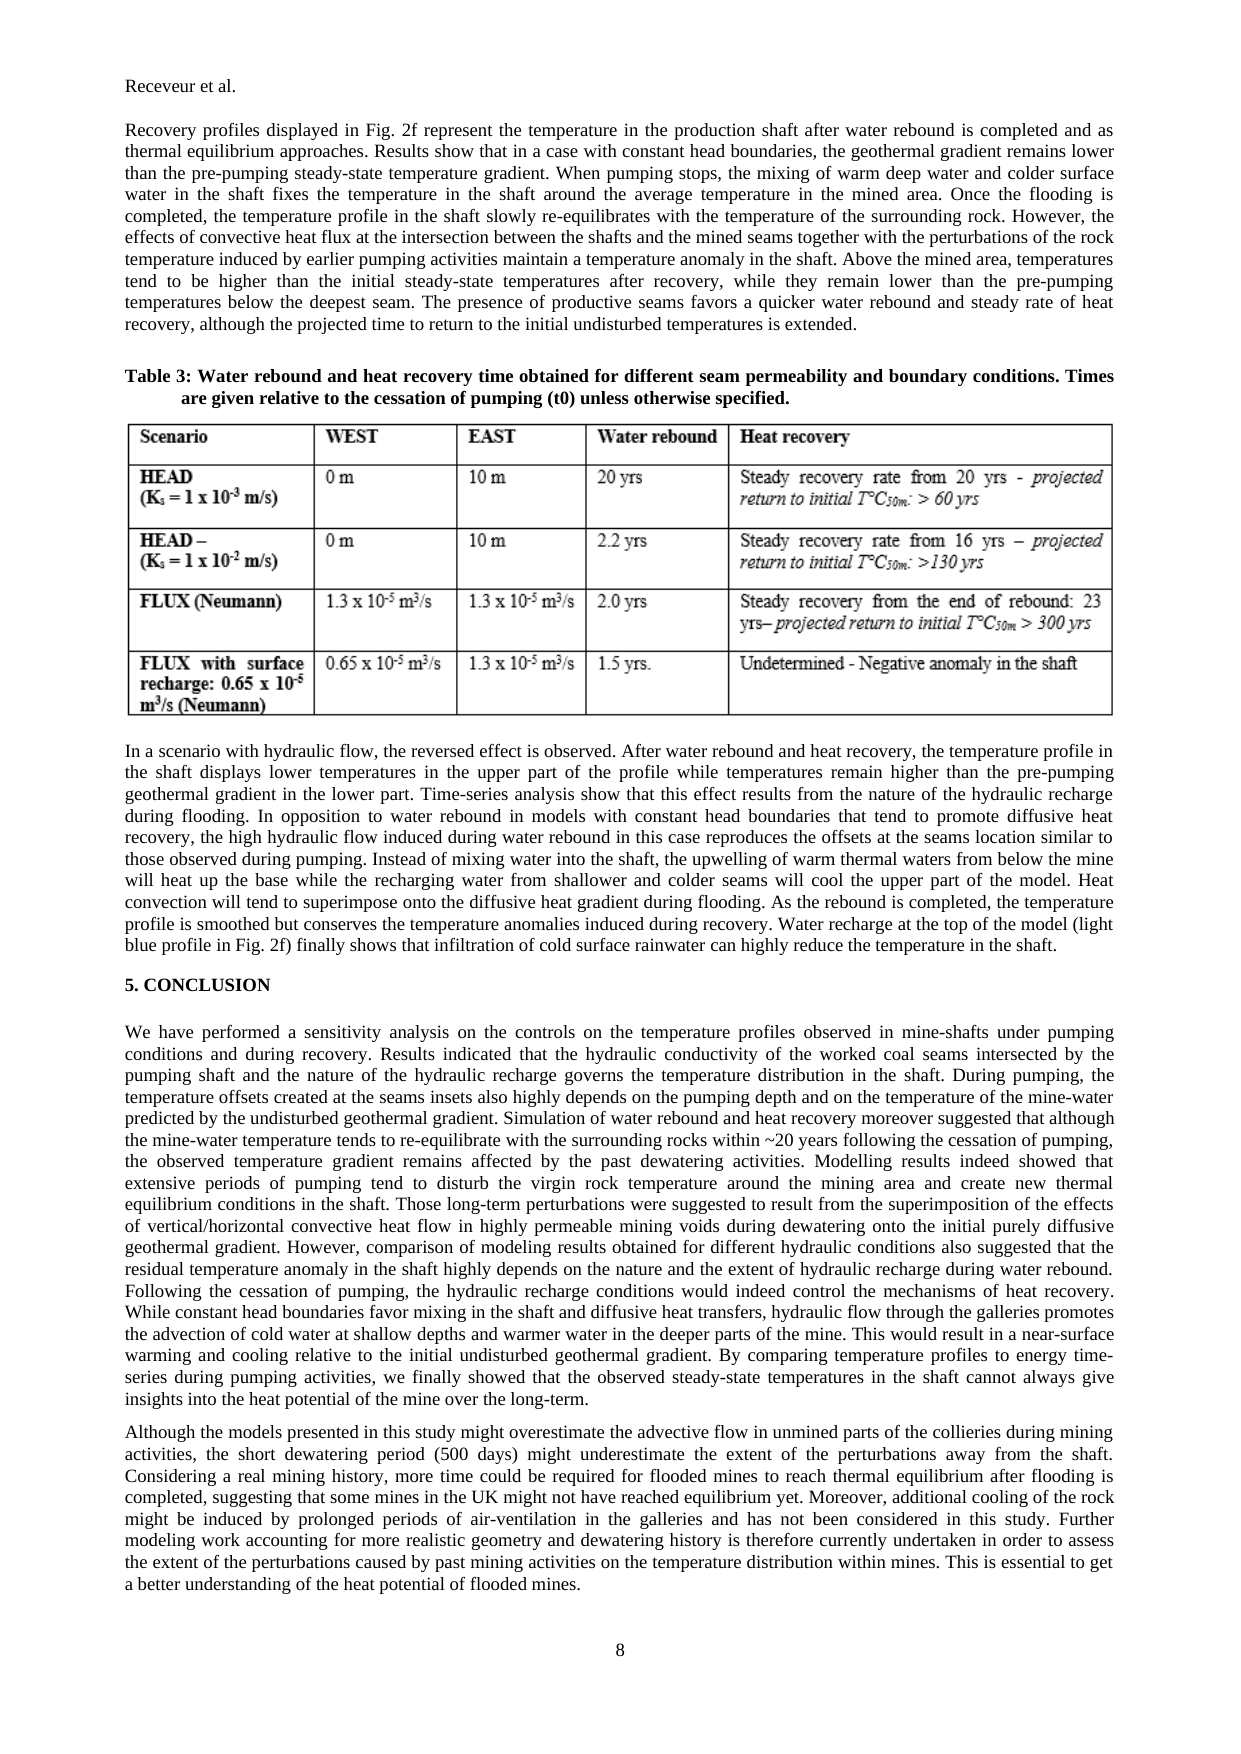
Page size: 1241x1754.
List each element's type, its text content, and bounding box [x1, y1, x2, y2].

text Table 3: Water rebound and heat recovery time obtained for different seam permeability and boundary conditions. Times are given relative to the cessation of pumping (t0) unless otherwise specified. [124, 365, 1116, 408]
text Recovery profiles displayed in Fig. 2f represent the temperature in the production shaft after water rebound is completed and as thermal equilibrium approaches. Results show that in a case with constant head boundaries, the geothermal gradient remains lower than the pre-pumping steady-state temperature gradient. When pumping stops, the mixing of warm deep water and colder surface water in the shaft fixes the temperature in the shaft around the average temperature in the mined area. Once the flooding is completed, the temperature profile in the shaft slowly re-equilibrates with the temperature of the surrounding rock. However, the effects of convective heat flux at the intersection between the shafts and the mined seams together with the perturbations of the rock temperature induced by earlier pumping activities maintain a temperature anomaly in the shaft. Above the mined area, temperatures tend to be higher than the initial steady-state temperatures after recovery, while they remain lower than the pre-pumping temperatures below the deepest seam. The presence of productive seams favors a quicker water rebound and steady rate of heat recovery, although the projected time to return to the initial undisturbed temperatures is extended. [124, 118, 1116, 334]
subtitle Although the models presented in this study might overestimate the advective flow in unmined parts of the collieries during mining activities, the short dewatering period (500 days) might underestimate the extent of the perturbations away from the shaft. Considering a real mining history, more time could be required for flooded mines to reach thermal equilibrium after flooding is completed, suggesting that some mines in the UK might not have reached equilibrium yet. Moreover, additional cooling of the rock might be induced by prolonged periods of air-ventilation in the galleries and has not been considered in this study. Further modeling work accounting for more realistic geometry and dewatering history is therefore currently undertaken in order to assess the extent of the perturbations caused by past mining activities on the temperature distribution within mines. This is essential to get a better understanding of the heat potential of flooded mines. [124, 1421, 1116, 1594]
subtitle We have performed a sensitivity analysis on the controls on the temperature profiles observed in mine-shafts under pumping conditions and during recovery. Results indicated that the hydraulic conductivity of the worked coal seams intersected by the pumping shaft and the nature of the hydraulic recharge governs the temperature distribution in the shaft. During pumping, the temperature offsets created at the seams insets also highly depends on the pumping depth and on the temperature of the mine-water predicted by the undisturbed geothermal gradient. Simulation of water rebound and heat recovery moreover suggested that although the mine-water temperature tends to re-equilibrate with the surrounding rocks within ~20 years following the cessation of pumping, the observed temperature gradient remains affected by the past dewatering activities. Modelling results indeed showed that extensive periods of pumping tend to disturb the virgin rock temperature around the mining area and create new thermal equilibrium conditions in the shaft. Those long-term perturbations were suggested to result from the superimposition of the effects of vertical/horizontal convective heat flow in highly permeable mining voids during dewatering onto the initial purely diffusive geothermal gradient. However, comparison of modeling results obtained for different hydraulic conditions also suggested that the residual temperature anomaly in the shaft highly depends on the nature and the extent of hydraulic recharge during water rebound. Following the cessation of pumping, the hydraulic recharge conditions would indeed control the mechanisms of heat recovery. While constant head boundaries favor mixing in the shaft and diffusive heat transfers, hydraulic flow through the galleries promotes the advection of cold water at shallow depths and warmer water in the deeper parts of the mine. This would result in a near-surface warming and cooling relative to the initial undisturbed geothermal gradient. By comparing temperature profiles to energy time-series during pumping activities, we finally showed that the observed steady-state temperatures in the shaft cannot always give insights into the heat potential of the mine over the long-term. [124, 1021, 1116, 1409]
text 5. CONCLUSION [124, 974, 1116, 996]
text In a scenario with hydraulic flow, the reversed effect is observed. After water rebound and heat recovery, the temperature profile in the shaft displays lower temperatures in the upper part of the profile while temperatures remain higher than the pre-pumping geothermal gradient in the lower part. Time-series analysis show that this effect results from the nature of the hydraulic recharge during flooding. In opposition to water rebound in models with constant head boundaries that tend to promote diffusive heat recovery, the high hydraulic flow induced during water rebound in this case reproduces the offsets at the seams location similar to those observed during pumping. Instead of mixing water into the shaft, the upwelling of warm thermal waters from below the mine will heat up the base while the recharging water from shallower and colder seams will cool the upper part of the model. Heat convection will tend to superimpose onto the diffusive heat gradient during flooding. As the rebound is completed, the temperature profile is smoothed but conserves the temperature anomalies induced during recovery. Water recharge at the top of the model (light blue profile in Fig. 2f) finally shows that infiltration of cold surface rainwater can highly reduce the temperature in the shaft. [124, 740, 1116, 956]
picture [124, 420, 1117, 721]
